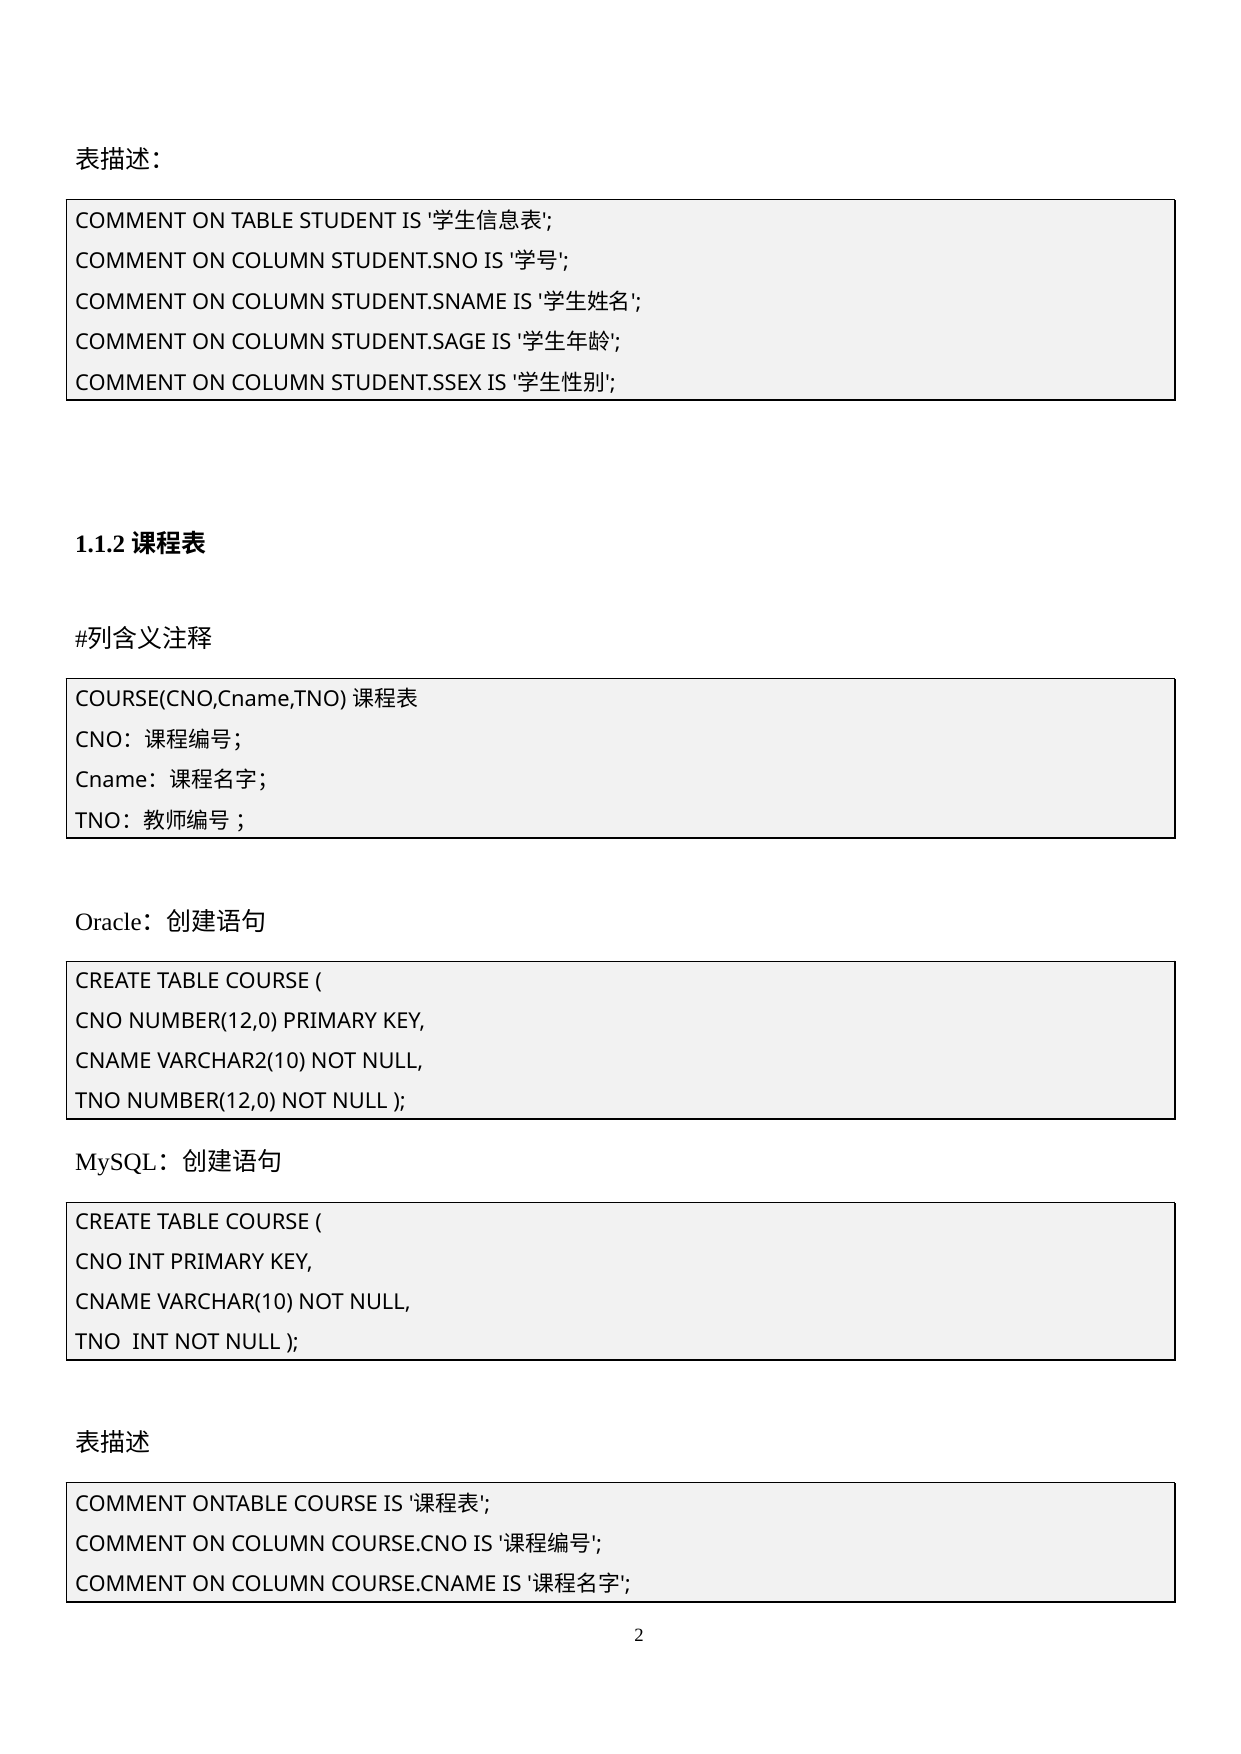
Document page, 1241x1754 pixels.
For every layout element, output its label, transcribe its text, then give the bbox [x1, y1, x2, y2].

text TNO NUMBER(12,0) NOT NULL ); [67, 1080, 1174, 1118]
text CNO INT PRIMARY KEY, [67, 1241, 1174, 1277]
text TNO INT NOT NULL ); [67, 1321, 1174, 1359]
text 表描述 [75, 1408, 1165, 1473]
subtitle 课程表 [75, 509, 1165, 574]
text CNAME VARCHAR2(10) NOT NULL, [67, 1040, 1174, 1076]
text CREATE TABLE COURSE ( [67, 962, 1174, 996]
text COMMENT ON COLUMN STUDENT.SAGE IS '学生年龄'; [67, 321, 1174, 356]
text MySQL：创建语句 [75, 1127, 1165, 1192]
text CREATE TABLE COURSE ( [67, 1203, 1174, 1237]
text #列含义注释 [75, 604, 1165, 669]
text 表描述： [75, 125, 1165, 190]
text COMMENT ON COLUMN COURSE.CNO IS '课程编号'; [67, 1523, 1174, 1558]
text Oracle：创建语句 [75, 887, 1165, 952]
text Cname：课程名字； [67, 759, 1174, 794]
text COMMENT ON COLUMN STUDENT.SNO IS '学号'; [67, 240, 1174, 275]
text COMMENT ON COLUMN COURSE.CNAME IS '课程名字'; [67, 1563, 1174, 1601]
text CNO NUMBER(12,0) PRIMARY KEY, [67, 1001, 1174, 1036]
text CNAME VARCHAR(10) NOT NULL, [67, 1281, 1174, 1317]
text COURSE(CNO,Cname,TNO) 课程表 [67, 679, 1174, 713]
text COMMENT ON COLUMN STUDENT.SSEX IS '学生性别'; [67, 361, 1174, 399]
text CNO：课程编号； [67, 718, 1174, 754]
text COMMENT ON TABLE STUDENT IS '学生信息表'; [67, 200, 1174, 235]
text TNO：教师编号 ； [67, 799, 1174, 837]
text COMMENT ONTABLE COURSE IS '课程表'; [67, 1483, 1174, 1518]
text COMMENT ON COLUMN STUDENT.SNAME IS '学生姓名'; [67, 280, 1174, 316]
